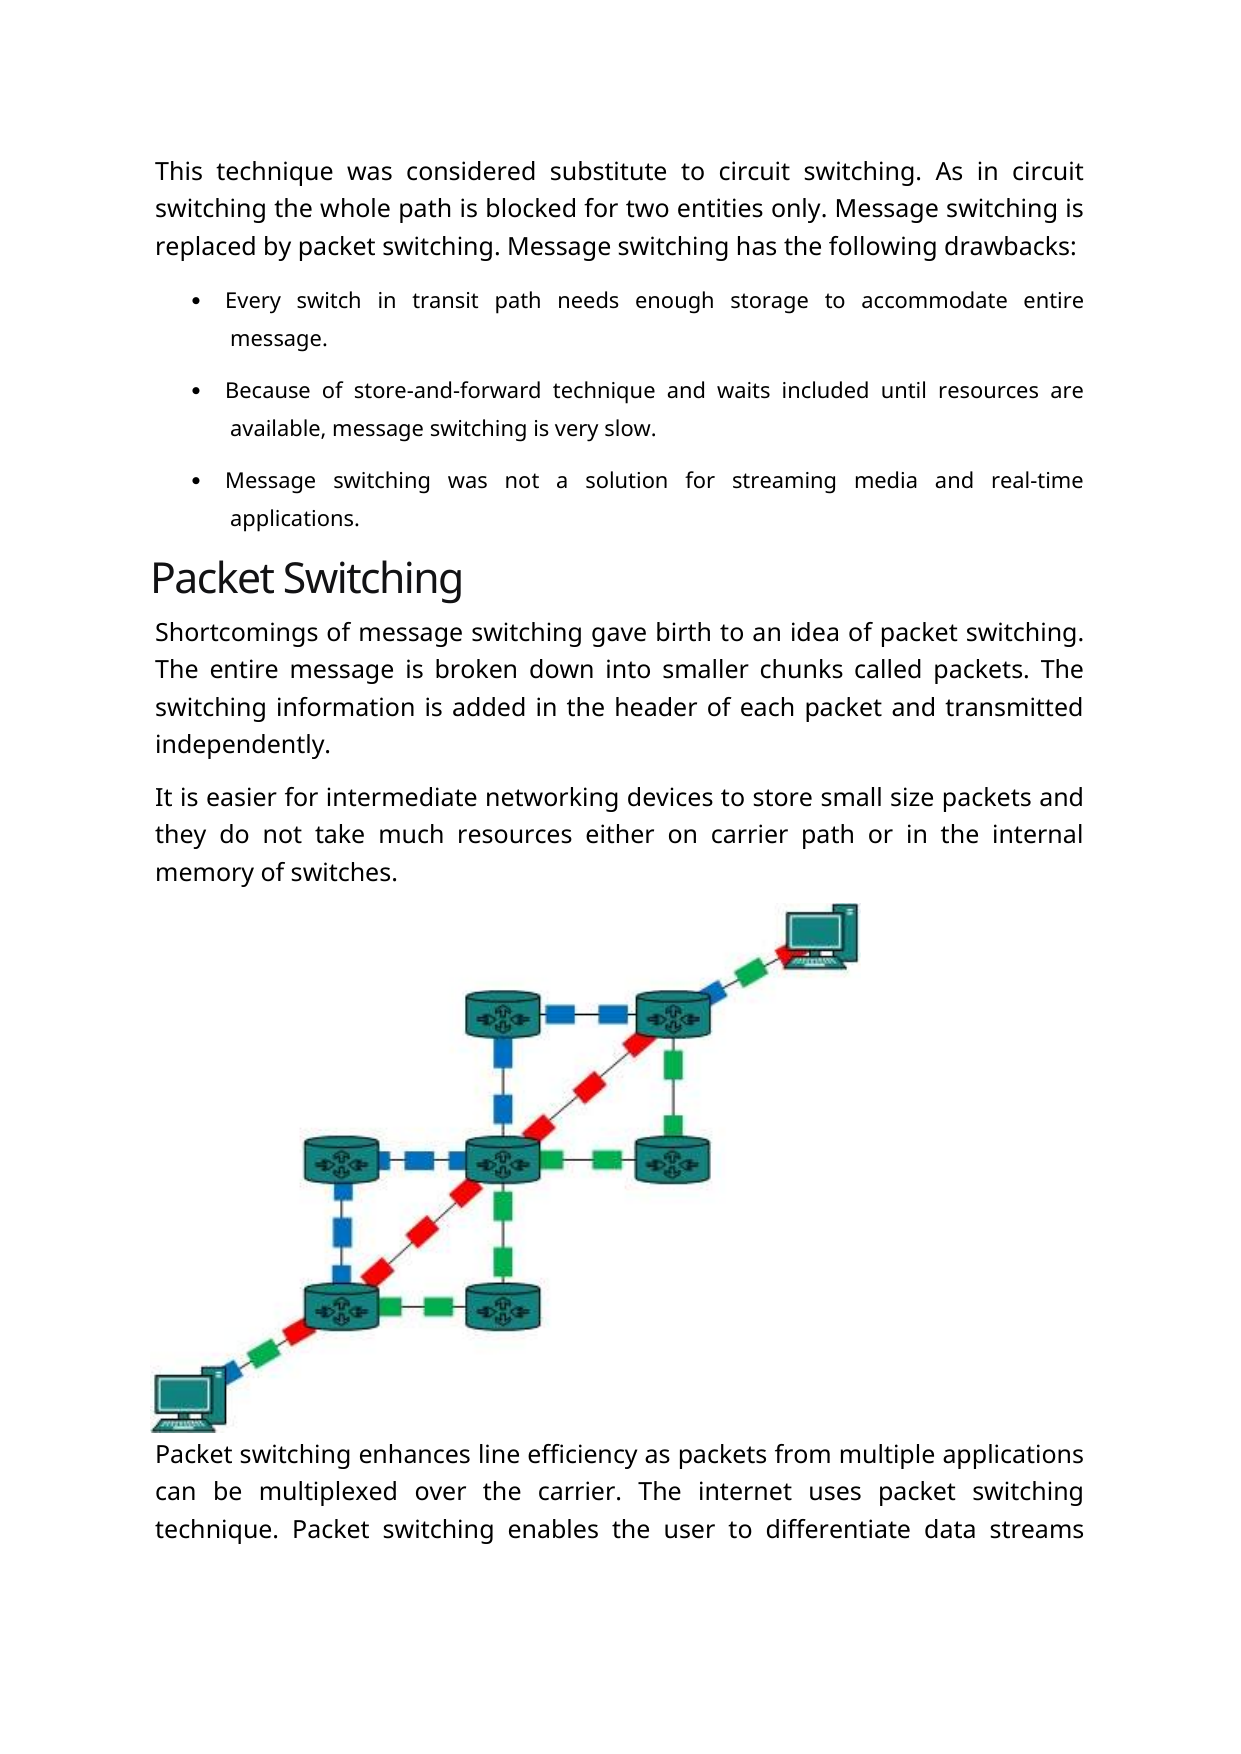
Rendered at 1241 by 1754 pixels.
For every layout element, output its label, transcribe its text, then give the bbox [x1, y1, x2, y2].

list Because of store-and-forward technique and waits included until resources are available, message switching is very slow. [192, 367, 1085, 442]
list Message switching was not a solution for streaming media and real-time applications. [192, 457, 1085, 532]
picture [150, 903, 861, 1433]
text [155, 1433, 1085, 1545]
text Packet Switching [150, 547, 1085, 606]
text It is easier for intermediate networking devices to store small size packets and they do not take much resources either on carrier path or in the internal memory of switches. [155, 776, 1085, 888]
text Shortcomings of message switching gave birth to an idea of packet switching. The entire message is broken down into smaller chunks called packets. The switching information is added in the header of each packet and transmitted independently. [155, 611, 1085, 761]
text This technique was considered substitute to circuit switching. As in circuit switching the whole path is blocked for two entities only. Message switching is replaced by packet switching. Message switching has the following drawbacks: [155, 150, 1085, 262]
list Every switch in transit path needs enough storage to accommodate entire message. [192, 277, 1085, 352]
